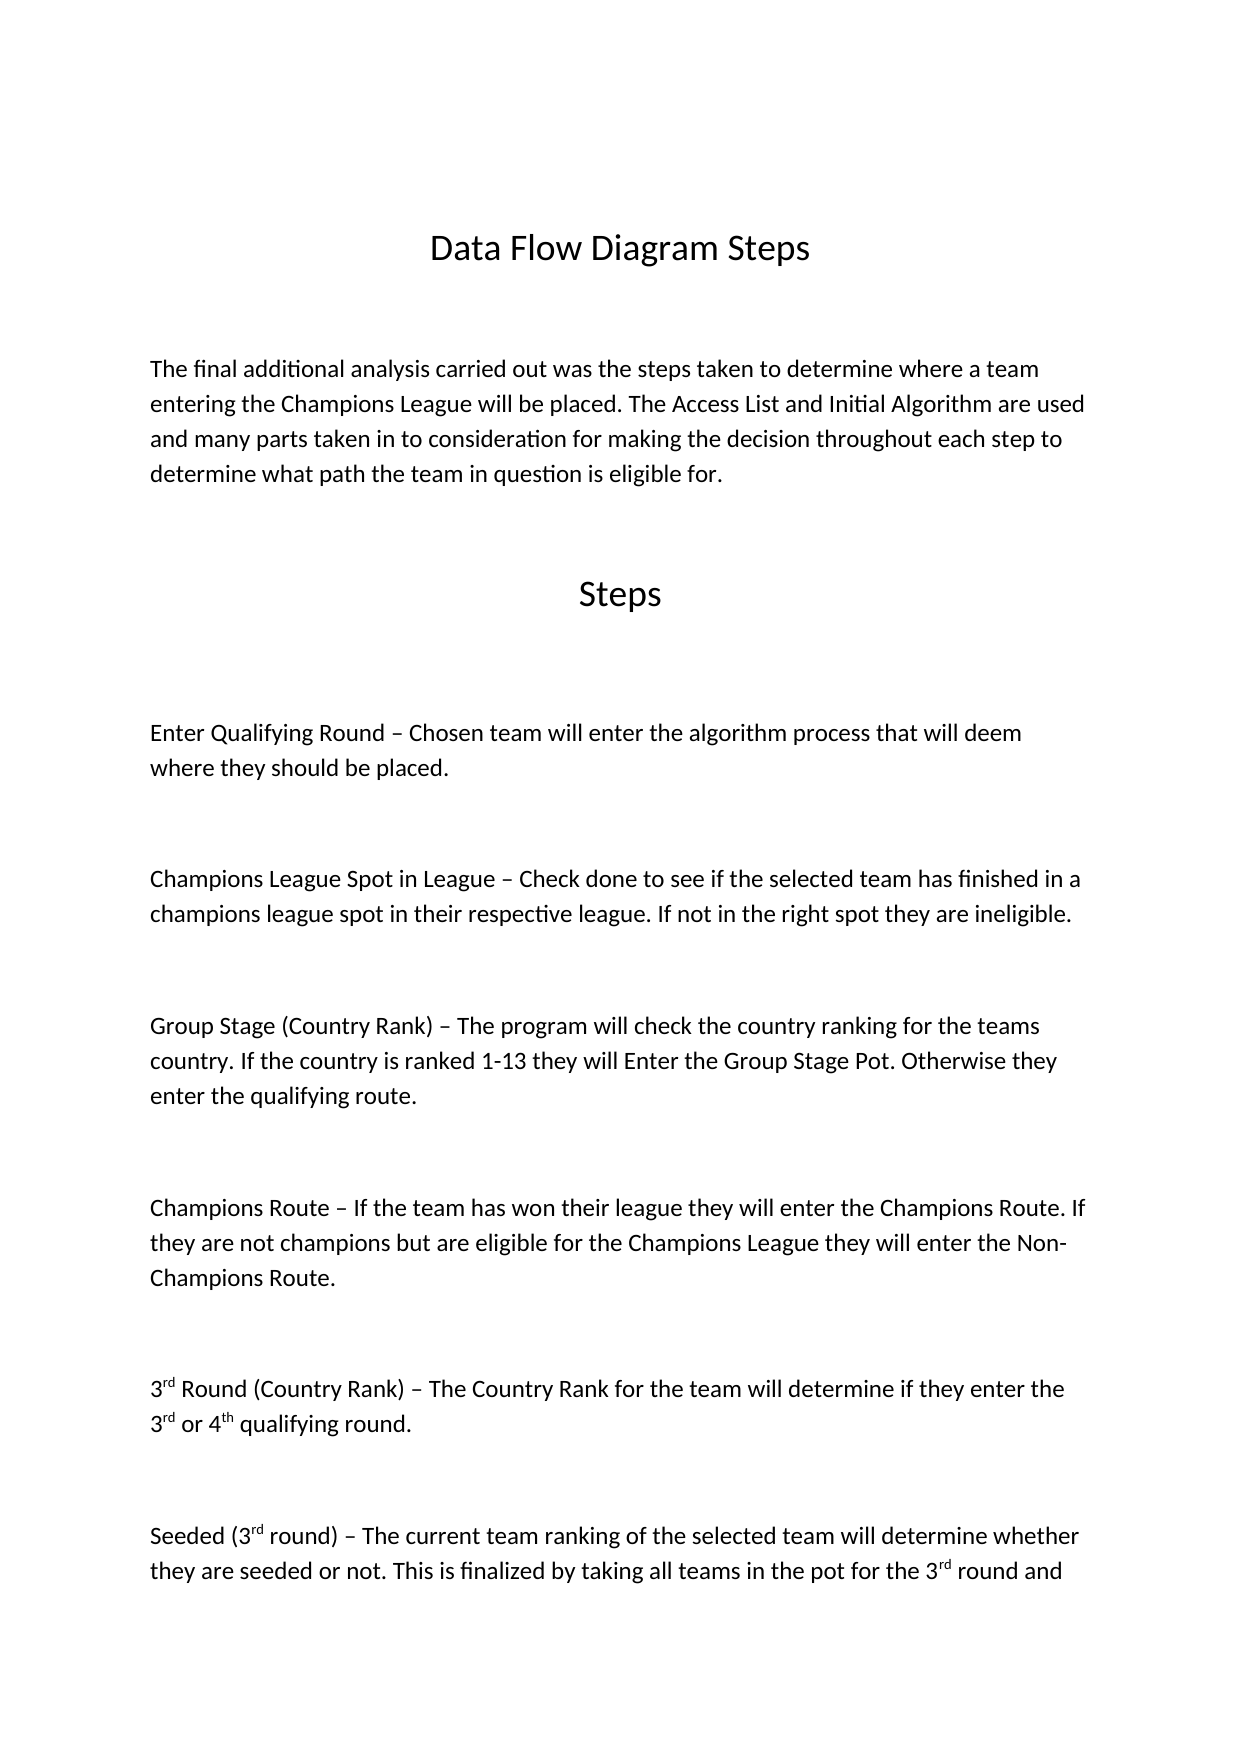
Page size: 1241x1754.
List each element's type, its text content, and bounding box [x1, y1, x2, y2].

text Champions Route – If the team has won their league they will enter the Champions Route. If they are not champions but are eligible for the Champions League they will enter the Non-Champions Route. [150, 1192, 1090, 1292]
text The final additional analysis carried out was the steps taken to determine where a team entering the Champions League will be placed. The Access List and Initial Algorithm are used and many parts taken in to consideration for making the decision throughout each step to determine what path the team in question is eligible for. [150, 353, 1090, 488]
text 3rd Round (Country Rank) – The Country Rank for the team will determine if they enter the 3rd or 4th qualifying round. [150, 1373, 1090, 1439]
text Steps [150, 569, 1090, 615]
text Data Flow Diagram Steps [150, 223, 1090, 269]
text Enter Qualifying Round – Chosen team will enter the algorithm process that will deem where they should be placed. [150, 717, 1090, 782]
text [150, 1520, 1090, 1586]
text Champions League Spot in League – Check done to see if the selected team has finished in a champions league spot in their respective league. If not in the right spot they are ineligible. [150, 863, 1090, 929]
text Group Stage (Country Rank) – The program will check the country ranking for the teams country. If the country is ranked 1-13 they will Enter the Group Stage Pot. Otherwise they enter the qualifying route. [150, 1010, 1090, 1111]
